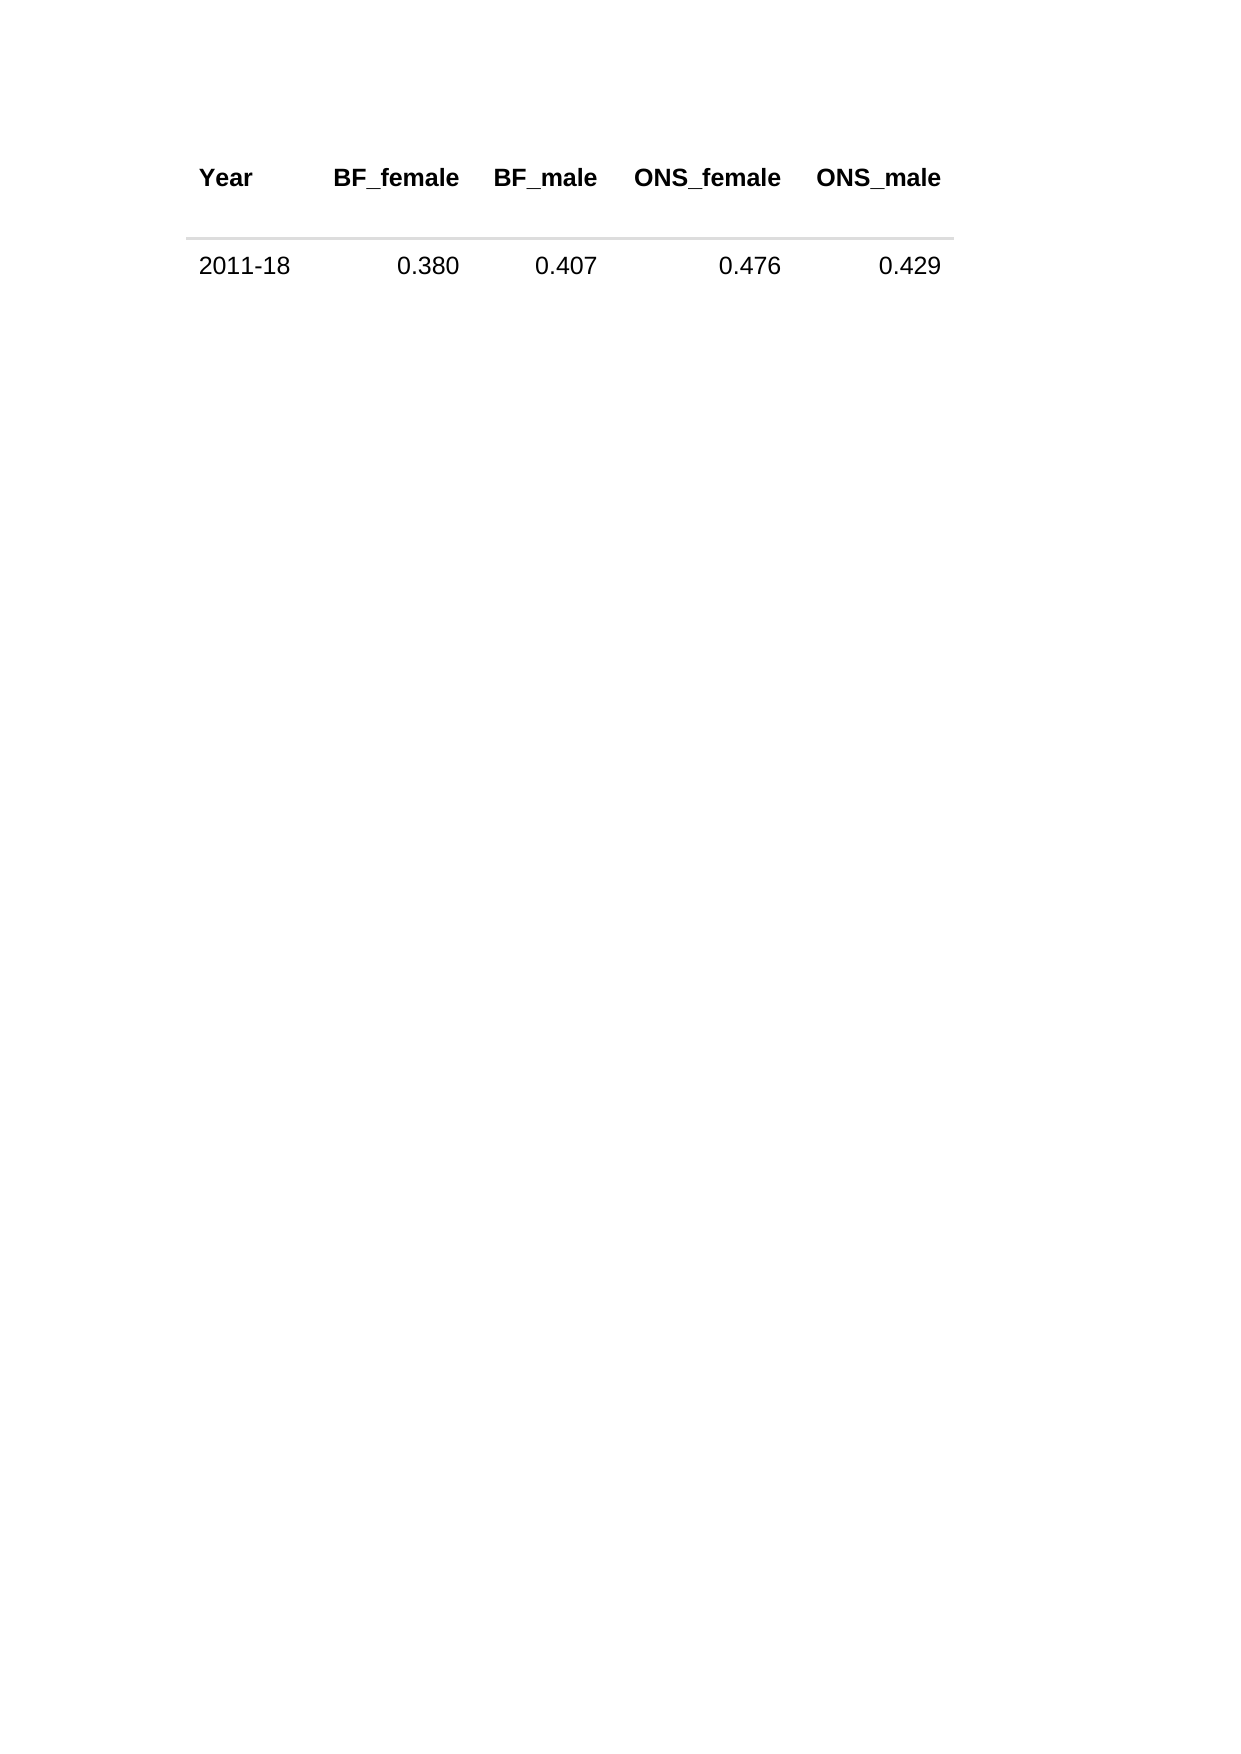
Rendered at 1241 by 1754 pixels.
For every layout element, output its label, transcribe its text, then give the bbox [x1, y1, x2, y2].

table_header BF_male [472, 150, 610, 237]
table_header ONS_male [794, 150, 954, 237]
table_cell 0.407 [472, 240, 610, 326]
table_header ONS_female [610, 150, 794, 237]
table_cell 0.429 [794, 240, 954, 326]
table_cell 0.476 [610, 240, 794, 326]
table_cell 0.380 [310, 240, 472, 326]
table_header Year [186, 150, 310, 237]
table_cell 2011-18 [186, 240, 310, 326]
table_header BF_female [310, 150, 472, 237]
